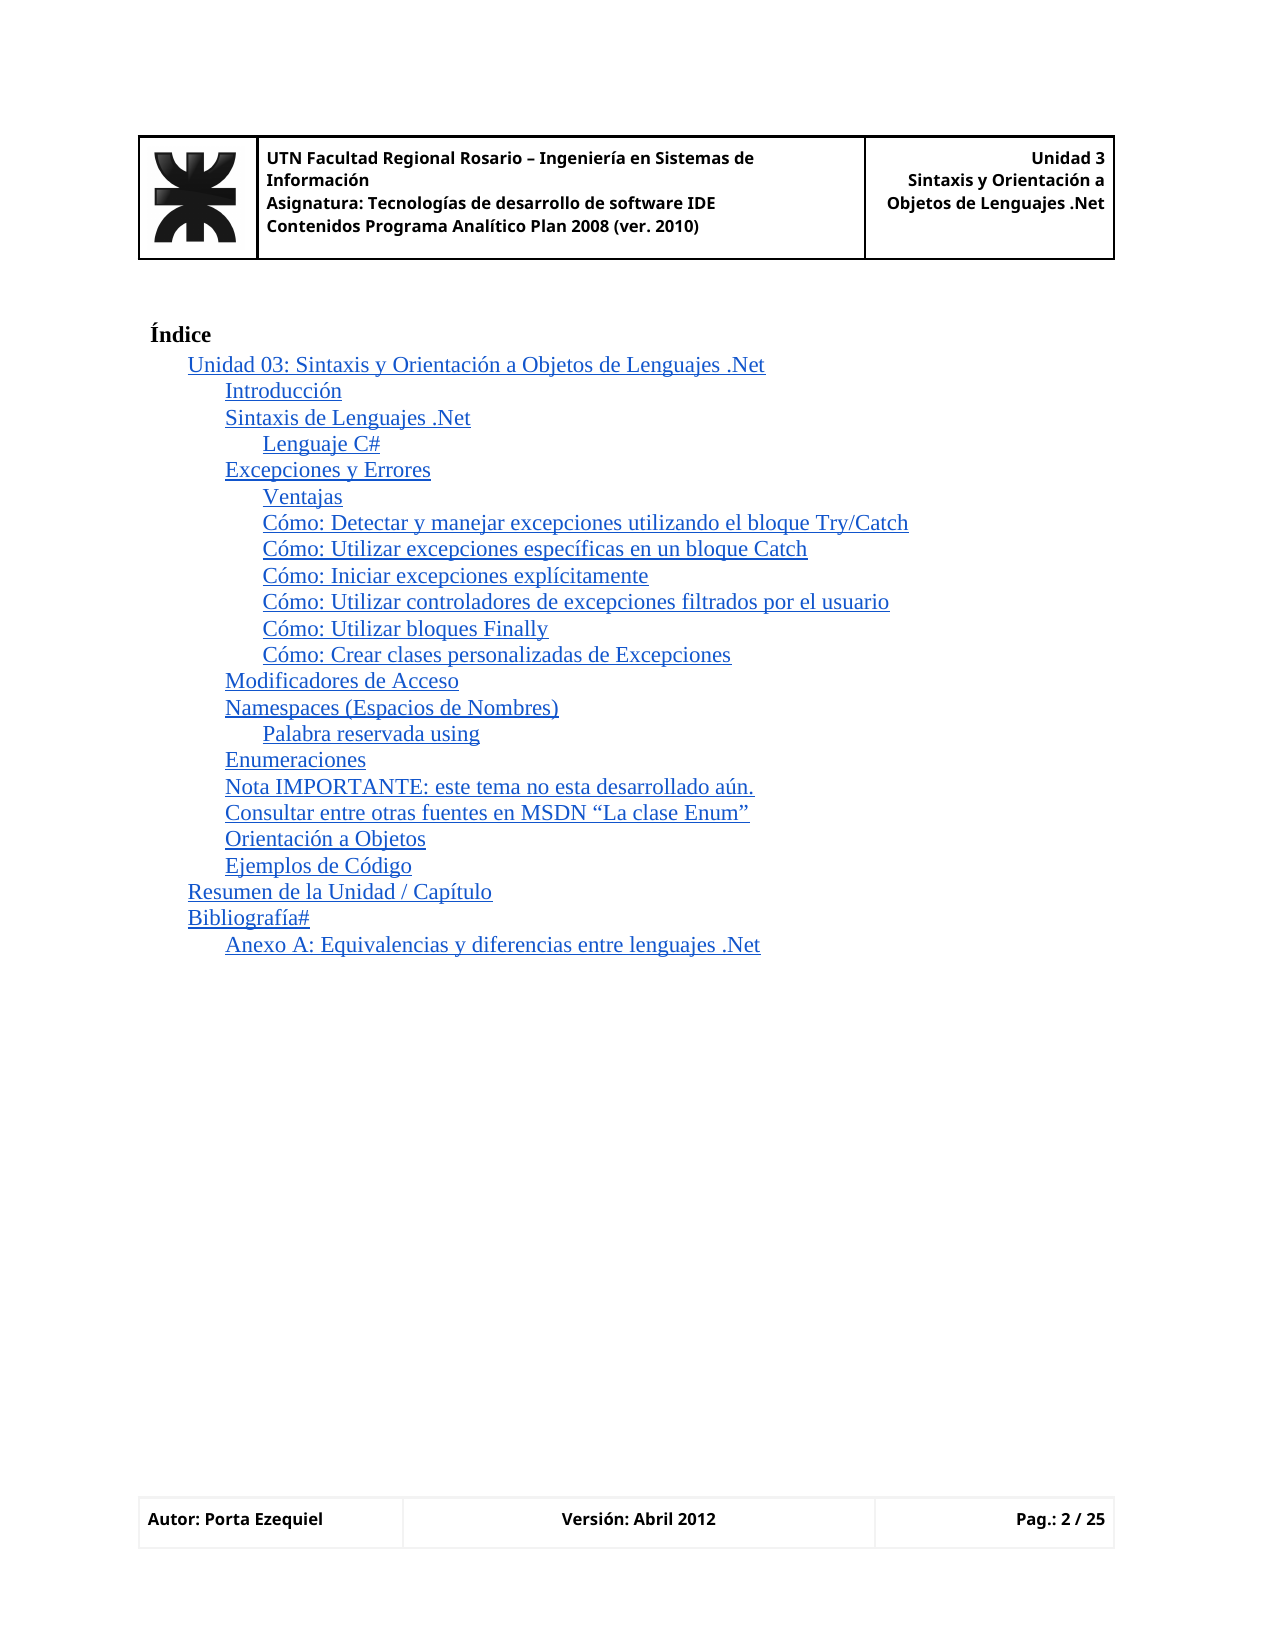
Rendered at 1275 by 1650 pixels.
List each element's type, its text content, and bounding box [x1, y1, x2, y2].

text Consultar entre otras fuentes en MSDN “La clase Enum” [225, 799, 1125, 825]
text Nota IMPORTANTE: este tema no esta desarrollado aún. [225, 773, 1125, 799]
text Índice [150, 321, 1125, 347]
text Anexo A: Equivalencias y diferencias entre lenguajes .Net [225, 931, 1125, 957]
picture [147, 146, 245, 250]
text Cómo: Crear clases personalizadas de Excepciones [262, 641, 1125, 667]
text Palabra reservada using [262, 720, 1125, 746]
text Unidad 03: Sintaxis y Orientación a Objetos de Lenguajes .Net [187, 351, 1125, 377]
text Excepciones y Errores [225, 456, 1125, 483]
text Sintaxis de Lenguajes .Net [225, 404, 1125, 430]
text Cómo: Utilizar excepciones específicas en un bloque Catch [262, 536, 1125, 562]
text Modificadores de Acceso [225, 667, 1125, 694]
text Lenguaje C# [262, 430, 1125, 456]
text Cómo: Utilizar controladores de excepciones filtrados por el usuario [262, 588, 1125, 614]
text Ejemplos de Código [225, 852, 1125, 878]
text Namespaces (Espacios de Nombres) [225, 694, 1125, 720]
text Orientación a Objetos [225, 825, 1125, 852]
text Resumen de la Unidad / Capítulo [187, 878, 1125, 904]
text Ventajas [262, 483, 1125, 509]
text Cómo: Iniciar excepciones explícitamente [262, 562, 1125, 588]
text Enumeraciones [225, 746, 1125, 773]
text Bibliografía# [187, 904, 1125, 931]
text Cómo: Utilizar bloques Finally [262, 614, 1125, 641]
text Introducción [225, 377, 1125, 404]
text Cómo: Detectar y manejar excepciones utilizando el bloque Try/Catch [262, 509, 1125, 536]
